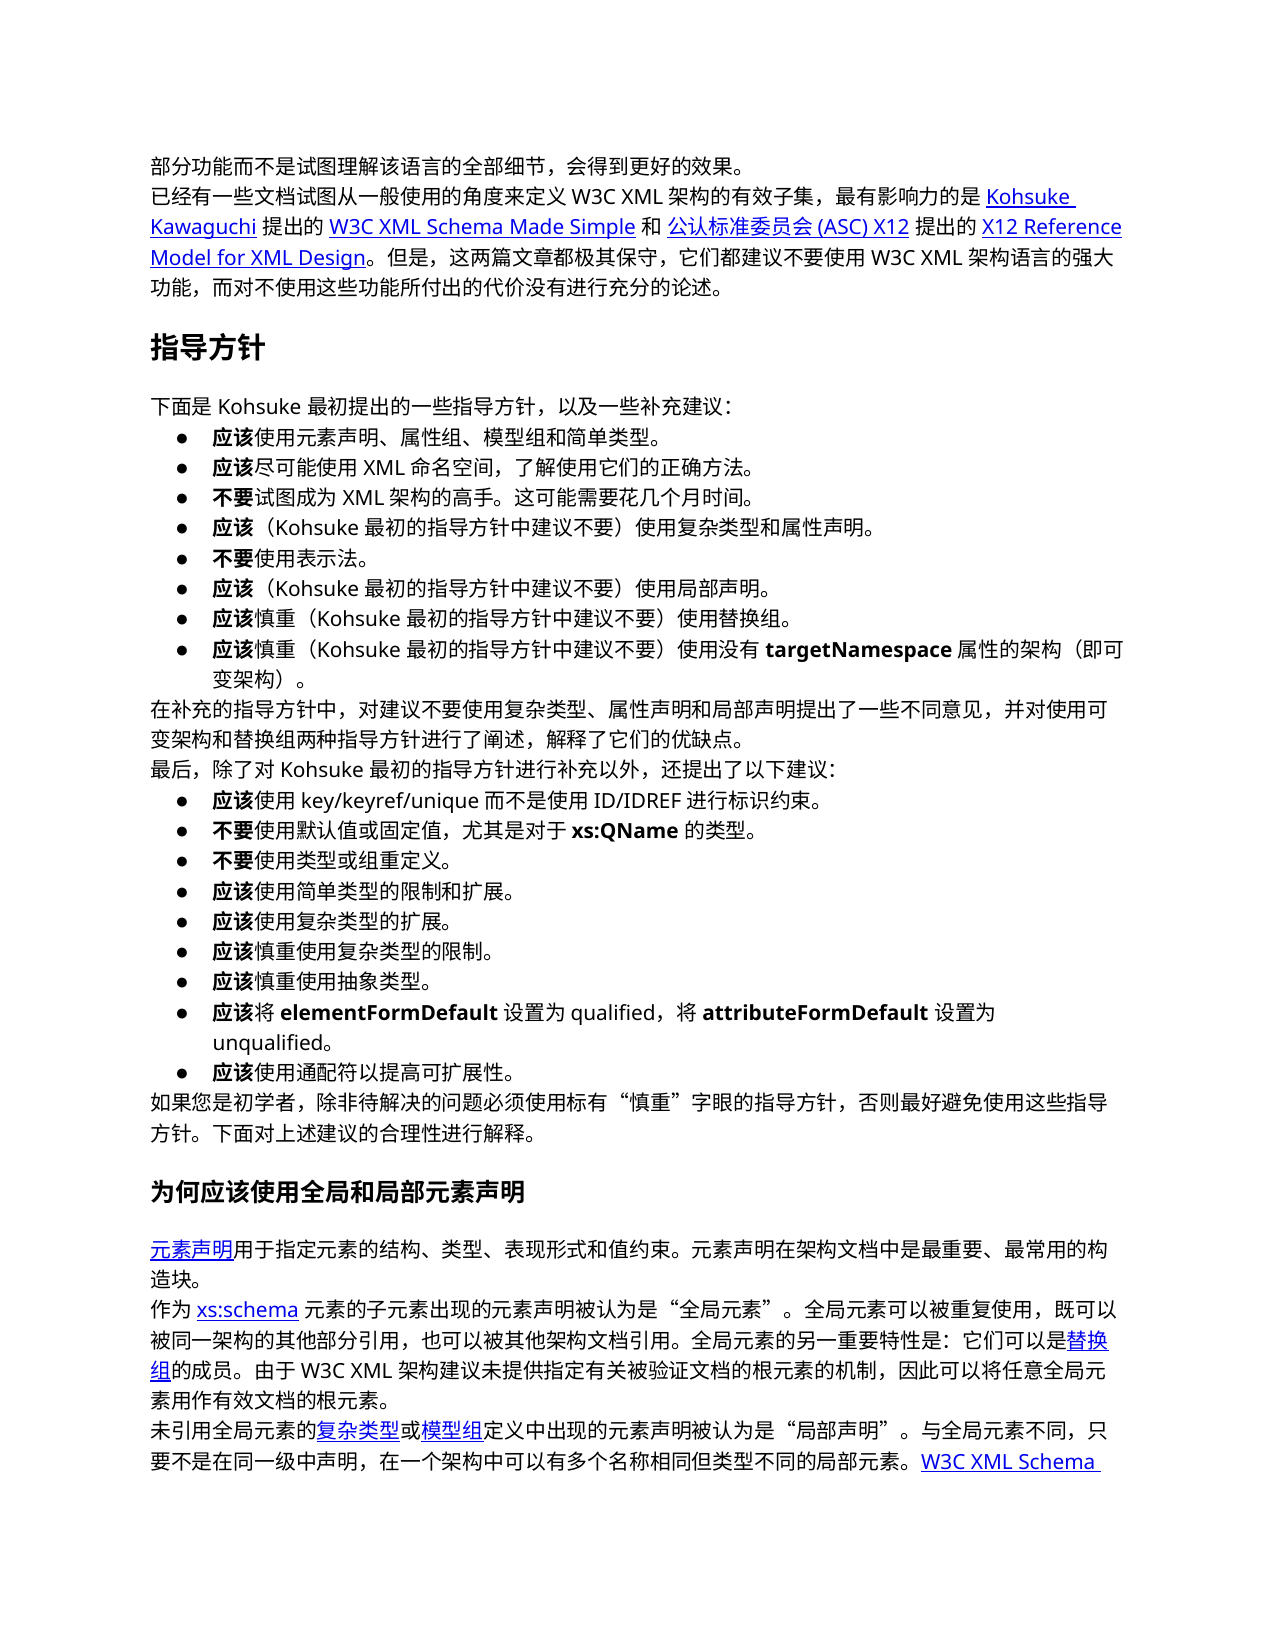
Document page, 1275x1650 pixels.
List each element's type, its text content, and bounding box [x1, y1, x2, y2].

subtitle 指导方针 [150, 325, 1125, 367]
list 应该使用 key/keyref/unique 而不是使用 ID/IDREF 进行标识约束。 [175, 784, 1125, 814]
list 应该慎重（Kohsuke 最初的指导方针中建议不要）使用替换组。 [175, 602, 1125, 633]
list 不要使用默认值或固定值，尤其是对于 xs:QName 的类型。 [175, 814, 1125, 845]
text 在补充的指导方针中，对建议不要使用复杂类型、属性声明和局部声明提出了一些不同意见，并对使用可变架构和替换组两种指导方针进行了阐述，解释了它们的优缺点。 [150, 693, 1125, 754]
list 应该尽可能使用 XML 命名空间，了解使用它们的正确方法。 [175, 451, 1125, 481]
list 应该将 elementFormDefault 设置为 qualified，将 attributeFormDefault 设置为 unqualified。 [175, 996, 1125, 1056]
text 已经有一些文档试图从一般使用的角度来定义 W3C XML 架构的有效子集，最有影响力的是 Kohsuke Kawaguchi 提出的 W3C XML Schema Made Simple 和 公认标准委员会 (ASC) X12 提出的 X12 Reference Model for XML Design。但是，这两篇文章都极其保守，它们都建议不要使用 W3C XML 架构语言的强大功能，而对不使用这些功能所付出的代价没有进行充分的论述。 [150, 180, 1125, 301]
list 应该（Kohsuke 最初的指导方针中建议不要）使用复杂类型和属性声明。 [175, 512, 1125, 542]
list 应该使用简单类型的限制和扩展。 [175, 875, 1125, 905]
list 不要使用类型或组重定义。 [175, 845, 1125, 875]
subtitle 为何应该使用全局和局部元素声明 [150, 1172, 1125, 1208]
text 下面是 Kohsuke 最初提出的一些指导方针，以及一些补充建议： [150, 391, 1125, 421]
list 应该（Kohsuke 最初的指导方针中建议不要）使用局部声明。 [175, 572, 1125, 602]
list 不要使用表示法。 [175, 542, 1125, 572]
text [150, 1415, 1125, 1475]
list 应该使用元素声明、属性组、模型组和简单类型。 [175, 421, 1125, 451]
list 不要试图成为 XML 架构的高手。这可能需要花几个月时间。 [175, 481, 1125, 512]
list 应该使用复杂类型的扩展。 [175, 905, 1125, 935]
text 作为 xs:schema 元素的子元素出现的元素声明被认为是“全局元素”。全局元素可以被重复使用，既可以被同一架构的其他部分引用，也可以被其他架构文档引用。全局元素的另一重要特性是：它们可以是替换组的成员。由于 W3C XML 架构建议未提供指定有关被验证文档的根元素的机制，因此可以将任意全局元素用作有效文档的根元素。 [150, 1294, 1125, 1415]
list 应该慎重（Kohsuke 最初的指导方针中建议不要）使用没有 targetNamespace 属性的架构（即可变架构）。 [175, 633, 1125, 693]
list 应该慎重使用复杂类型的限制。 [175, 935, 1125, 966]
text 如果您是初学者，除非待解决的问题必须使用标有“慎重”字眼的指导方针，否则最好避免使用这些指导方针。下面对上述建议的合理性进行解释。 [150, 1087, 1125, 1147]
text 元素声明用于指定元素的结构、类型、表现形式和值约束。元素声明在架构文档中是最重要、最常用的构造块。 [150, 1233, 1125, 1294]
text 最后，除了对 Kohsuke 最初的指导方针进行补充以外，还提出了以下建议： [150, 754, 1125, 784]
list 应该慎重使用抽象类型。 [175, 966, 1125, 996]
list 应该使用通配符以提高可扩展性。 [175, 1056, 1125, 1087]
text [150, 150, 1125, 180]
